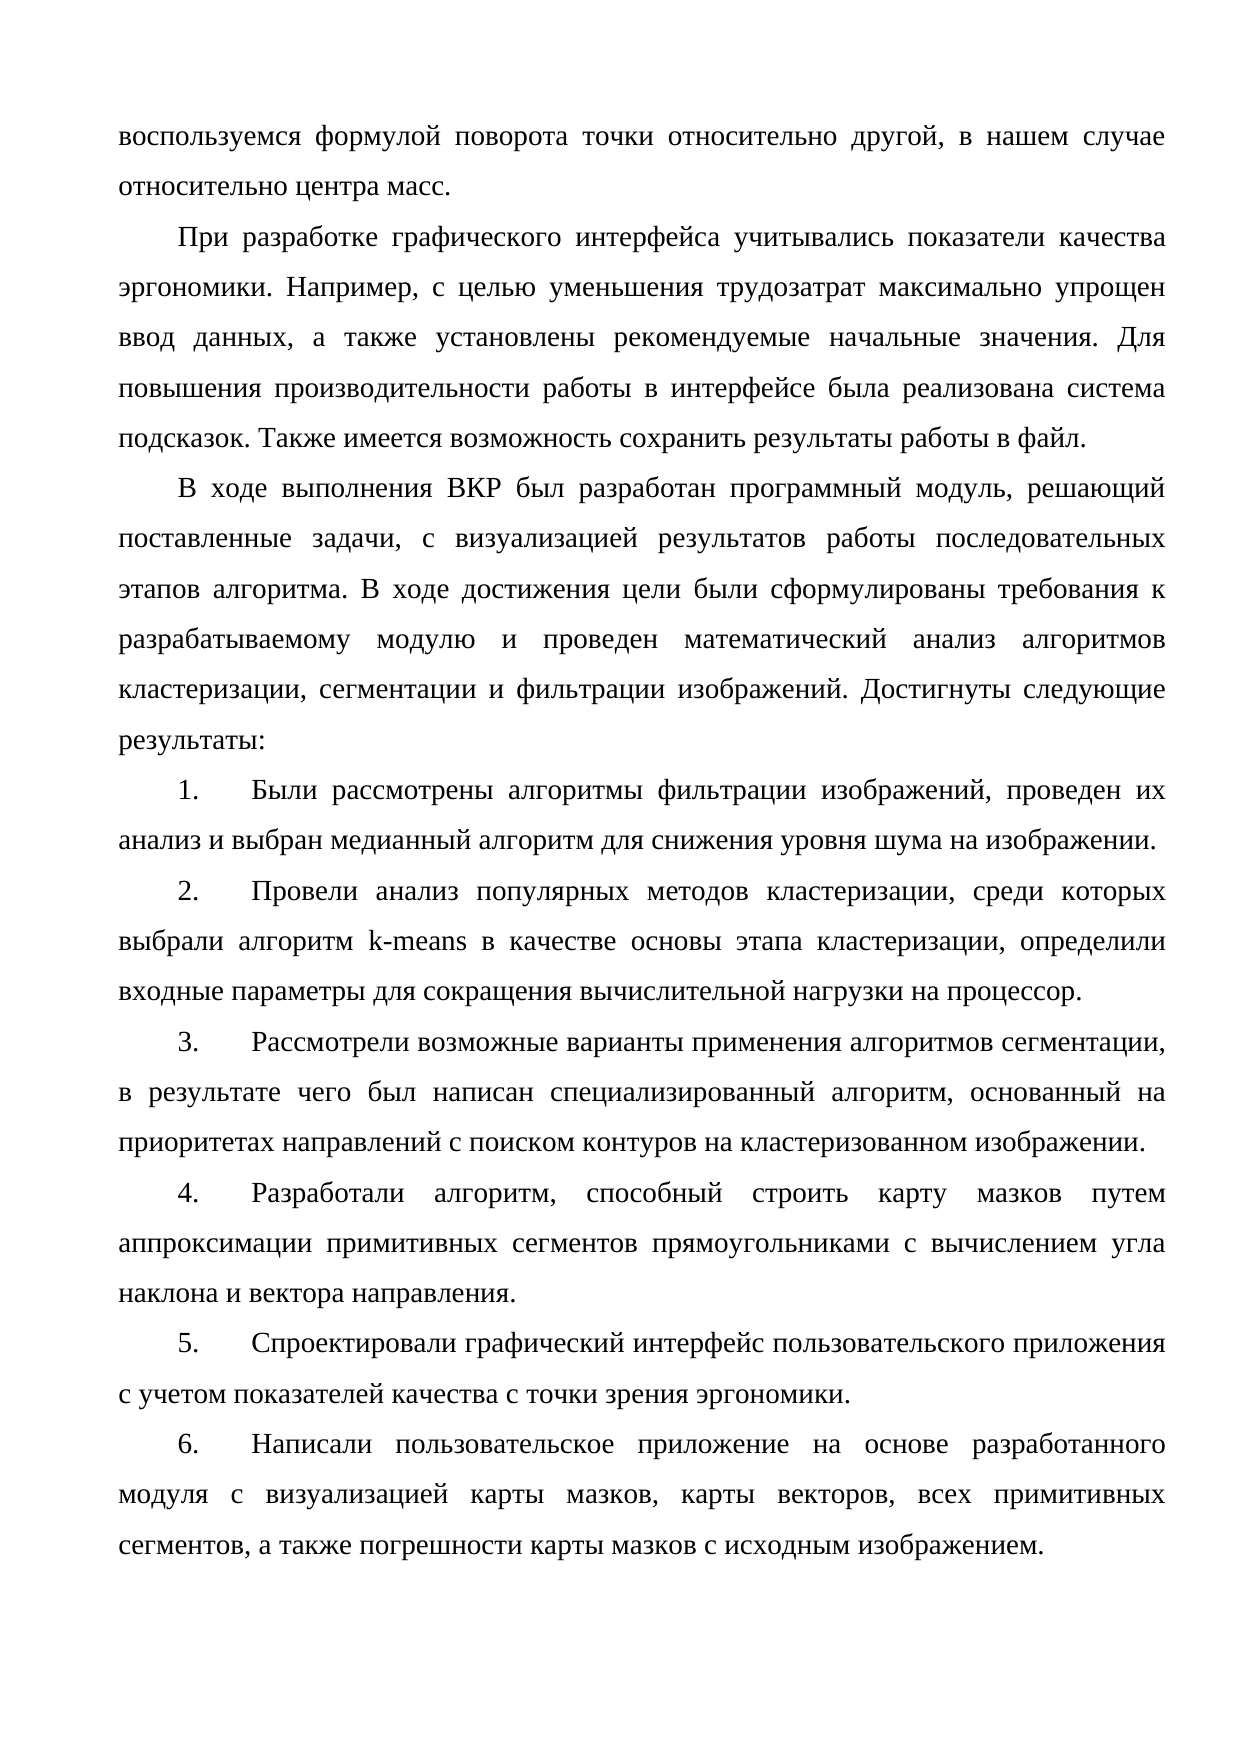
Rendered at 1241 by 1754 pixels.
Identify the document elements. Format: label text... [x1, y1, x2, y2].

list Написали пользовательское приложение на основе разработанного модуля с визуализацией карты мазков, карты векторов, всех примитивных сегментов, а также погрешности карты мазков с исходным изображением. [118, 1426, 1167, 1560]
list Рассмотрели возможные варианты применения алгоритмов сегментации, в результате чего был написан специализированный алгоритм, основанный на приоритетах направлений с поиском контуров на кластеризованном изображении. [118, 1024, 1167, 1158]
list Провели анализ популярных методов кластеризации, среди которых выбрали алгоритм k-means в качестве основы этапа кластеризации, определили входные параметры для сокращения вычислительной нагрузки на процессор. [118, 873, 1167, 1007]
text В ходе выполнения ВКР был разработан программный модуль, решающий поставленные задачи, с визуализацией результатов работы последовательных этапов алгоритма. В ходе достижения цели были сформулированы требования к разрабатываемому модулю и проведен математический анализ алгоритмов кластеризации, сегментации и фильтрации изображений. Достигнуты следующие результаты: [118, 470, 1167, 755]
list Были рассмотрены алгоритмы фильтрации изображений, проведен их анализ и выбран медианный алгоритм для снижения уровня шума на изображении. [118, 772, 1167, 856]
list Спроектировали графический интерфейс пользовательского приложения с учетом показателей качества с точки зрения эргономики. [118, 1326, 1167, 1409]
list Разработали алгоритм, способный строить карту мазков путем аппроксимации примитивных сегментов прямоугольниками с вычислением угла наклона и вектора направления. [118, 1175, 1167, 1309]
